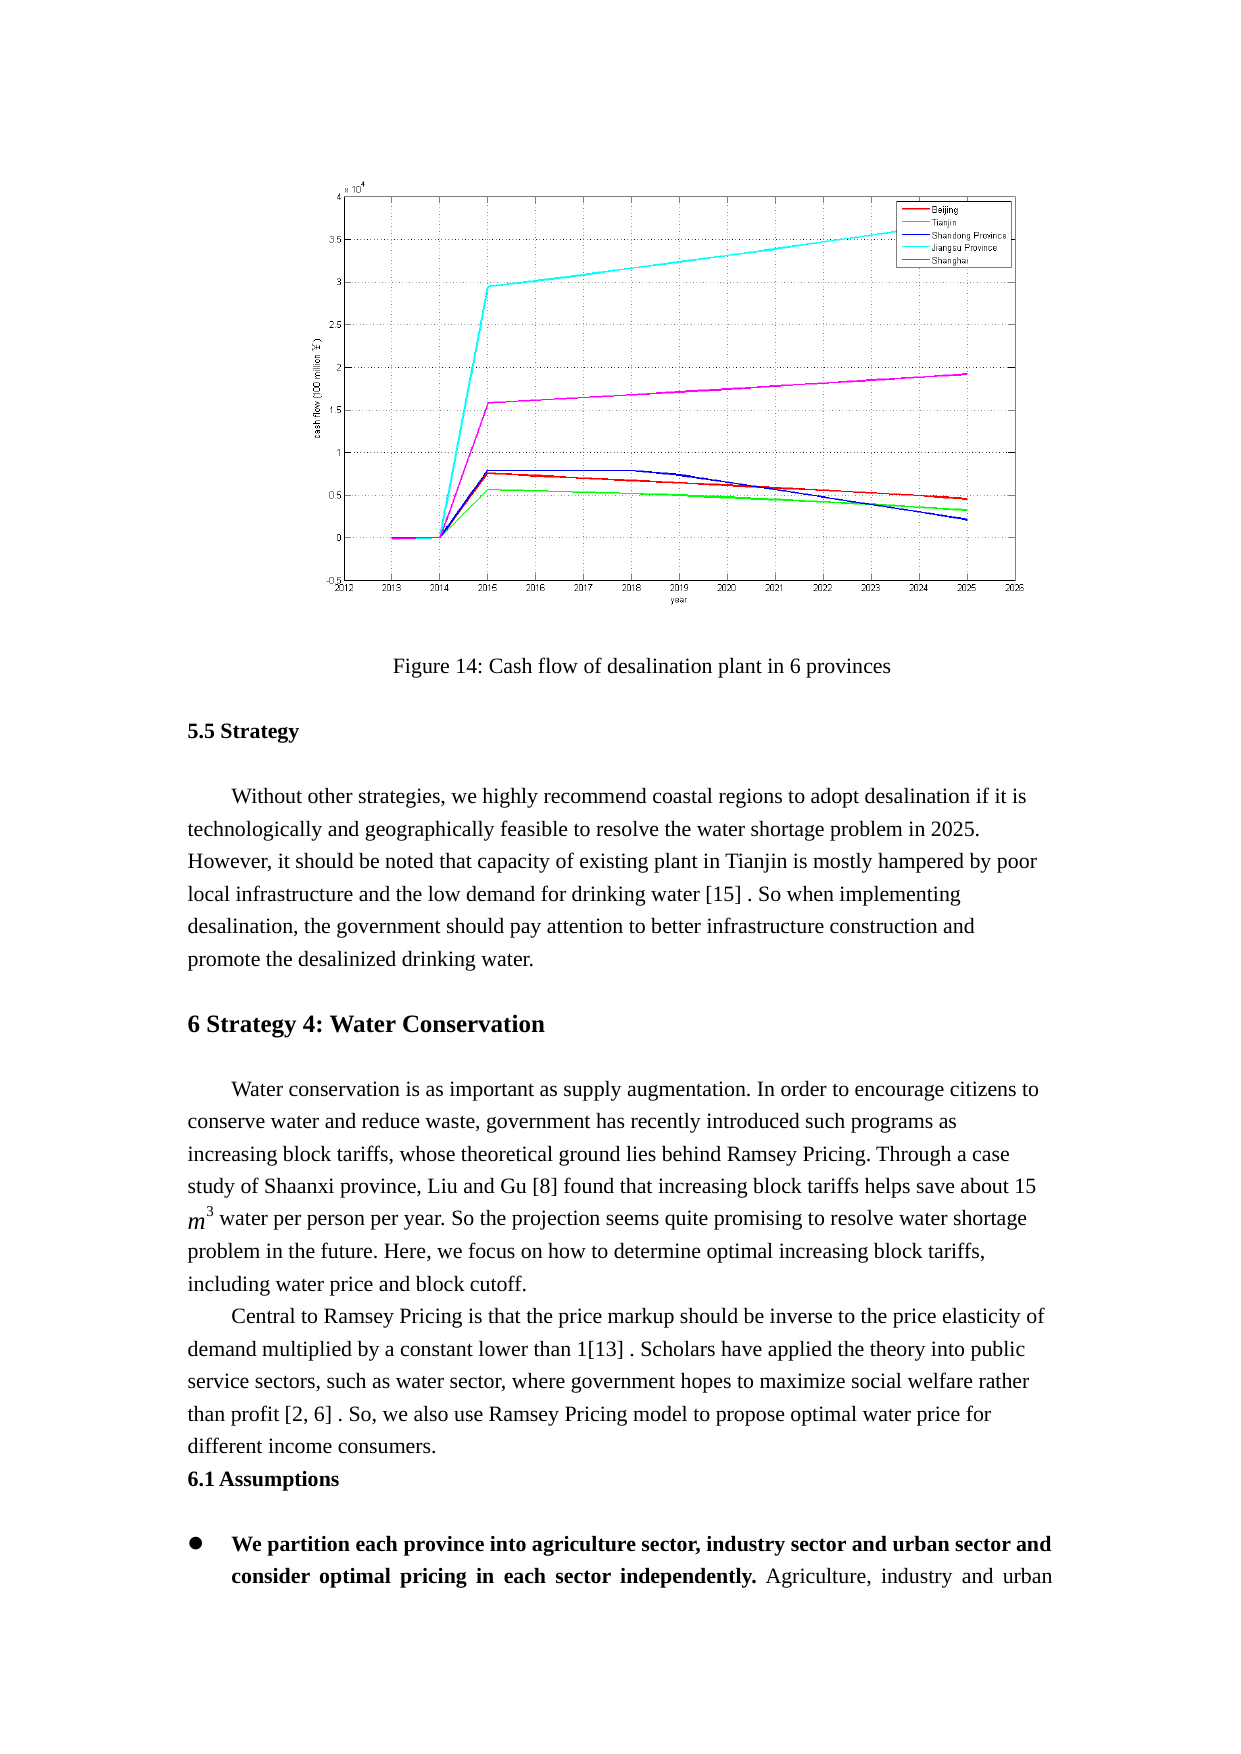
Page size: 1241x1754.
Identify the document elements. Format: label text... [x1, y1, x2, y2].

text Figure 14: Cash flow of desalination plant in 6 provinces [187, 649, 1053, 682]
picture [231, 162, 1097, 632]
text Water conservation is as important as supply augmentation. In order to encourage citizens to conserve water and reduce waste, government has recently introduced such programs as increasing block tariffs, whose theoretical ground lies behind Ramsey Pricing. Through a case study of Shaanxi province, Liu and Gu [8] found that increasing block tariffs helps save about 15 water per person per year. So the projection seems quite promising to resolve water shortage problem in the future. Here, we focus on how to determine optimal increasing block tariffs, including water price and block cutoff. [187, 1072, 1053, 1299]
text Without other strategies, we highly recommend coastal regions to adopt desalination if it is technologically and geographically feasible to resolve the water shortage problem in 2025. However, it should be noted that capacity of existing plant in Tianjin is mostly hampered by poor local infrastructure and the low demand for drinking water [15] . So when implementing desalination, the government should pay attention to better infrastructure construction and promote the desalinized drinking water. [187, 779, 1053, 974]
text Central to Ramsey Pricing is that the price markup should be inverse to the price elasticity of demand multiplied by a constant lower than 1[13] . Scholars have applied the theory into public service sectors, such as water sector, where government hopes to maximize social welfare rather than profit [2, 6] . So, we also use Ramsey Pricing model to propose optimal water price for different income consumers. [187, 1299, 1053, 1462]
text 6 Strategy 4: Water Conservation [187, 1007, 1053, 1039]
text 6.1 Assumptions [187, 1462, 1053, 1494]
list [187, 1527, 1053, 1592]
text 5.5 Strategy [187, 714, 1053, 747]
